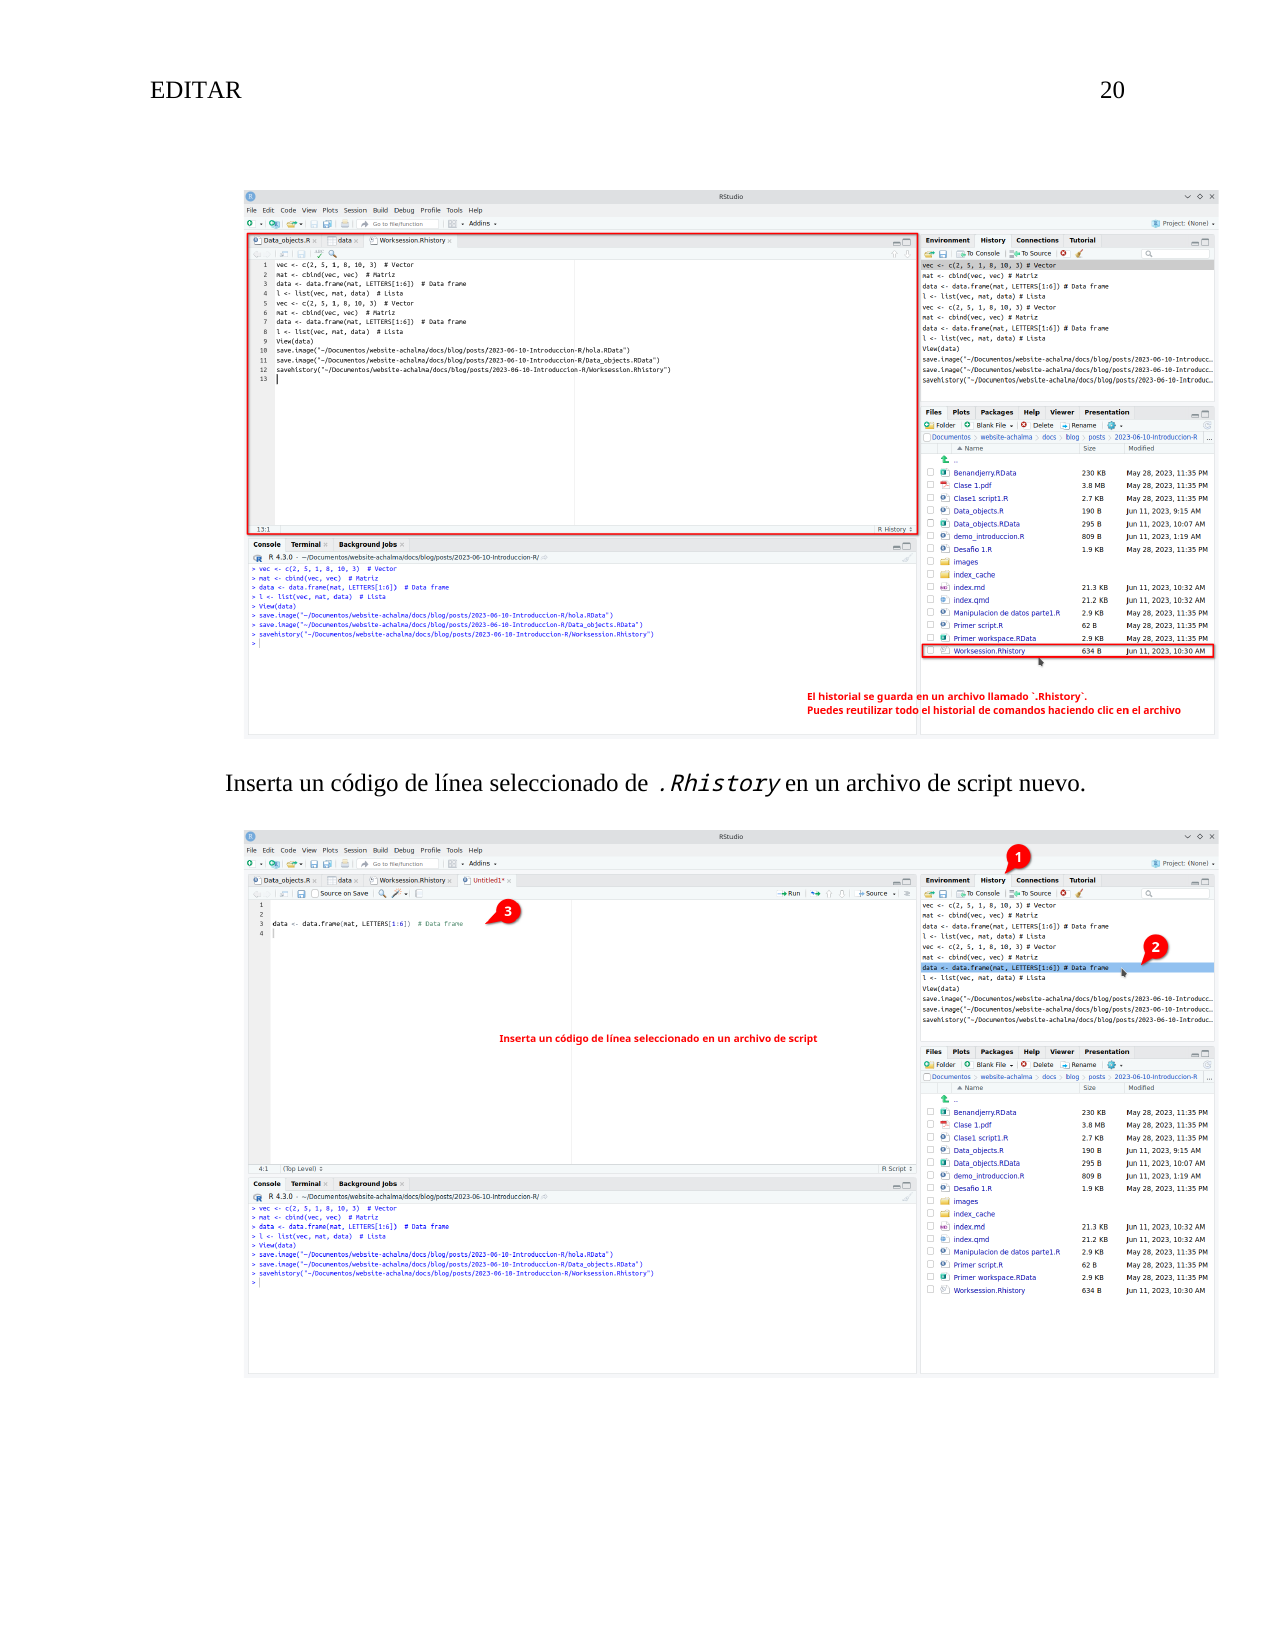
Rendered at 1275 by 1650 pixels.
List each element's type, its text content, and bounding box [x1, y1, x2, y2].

text Inserta un código de línea seleccionado de .Rhistory en un archivo de script nuevo. [150, 767, 1125, 798]
picture [243, 829, 1219, 1378]
picture [243, 190, 1219, 739]
